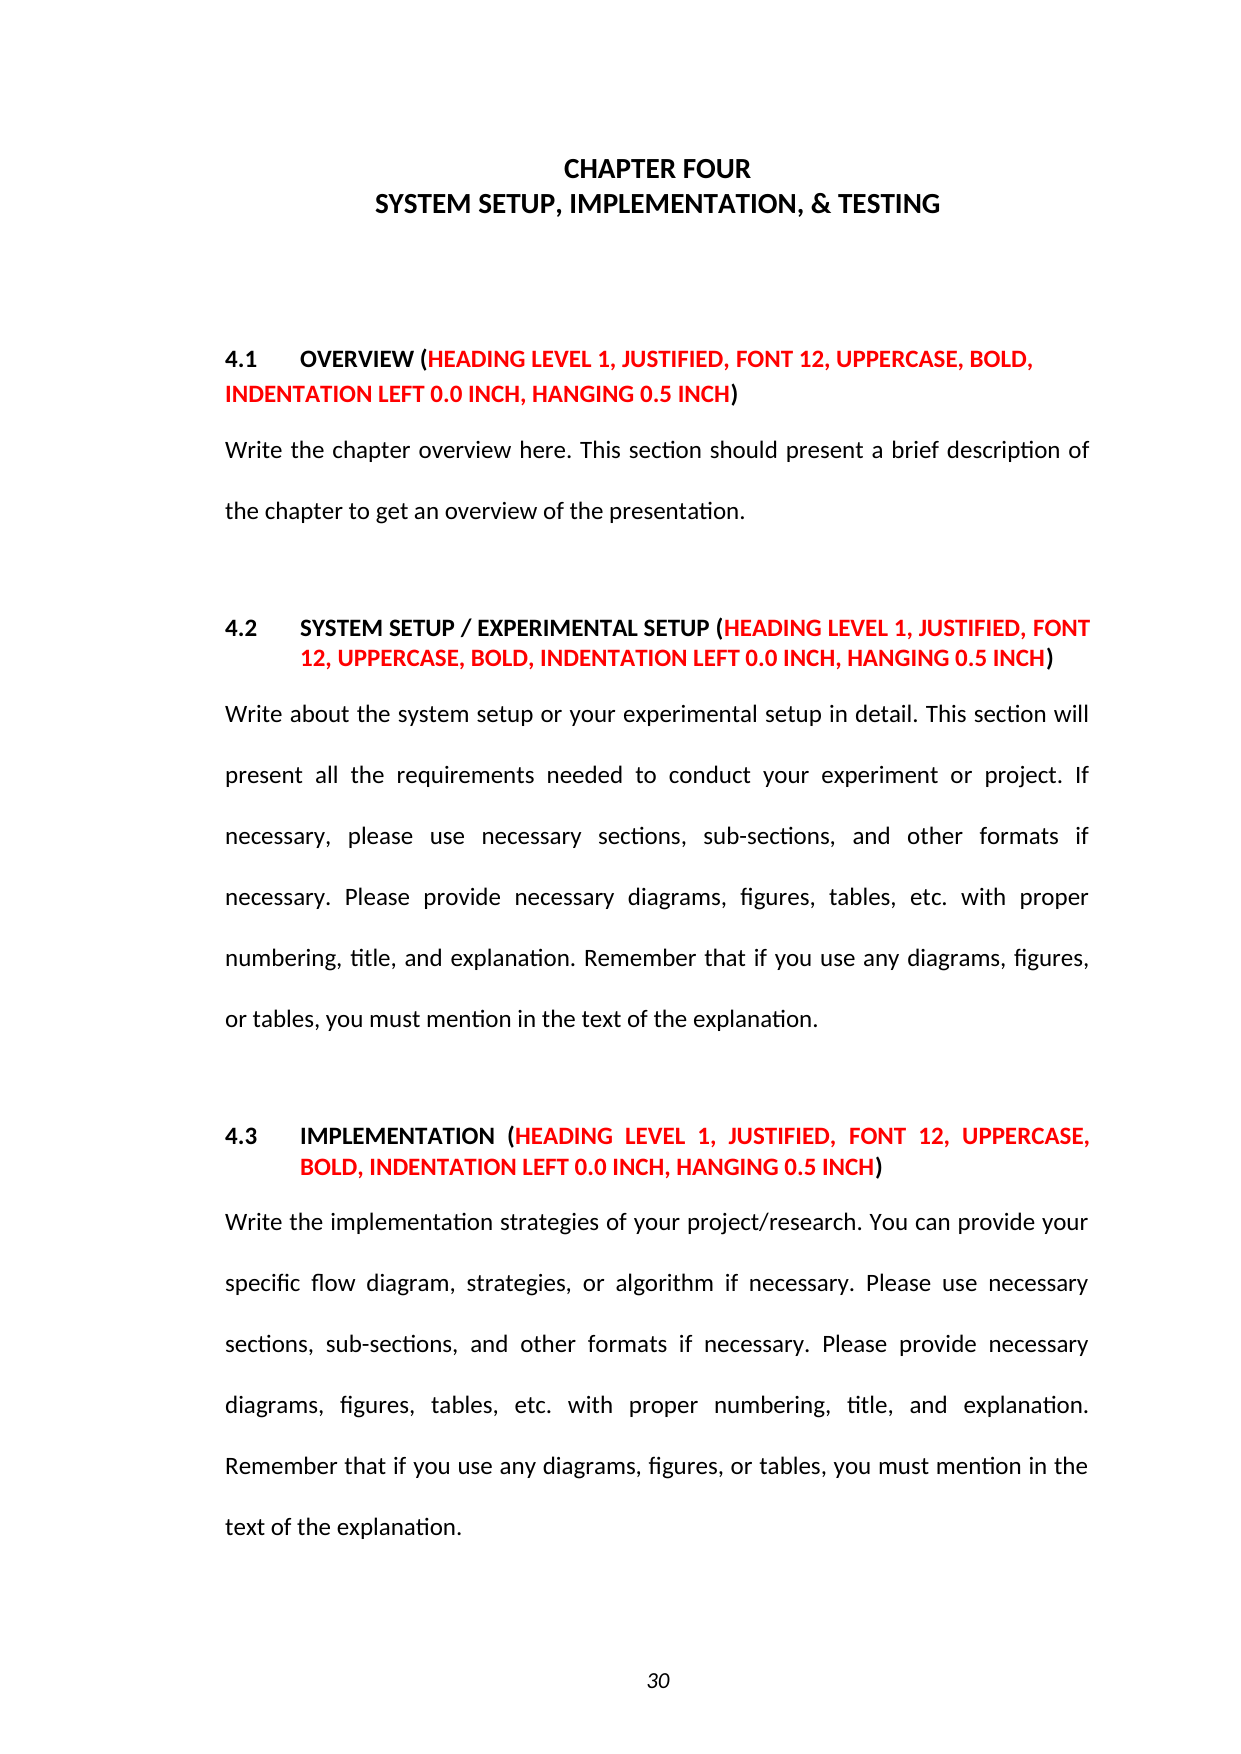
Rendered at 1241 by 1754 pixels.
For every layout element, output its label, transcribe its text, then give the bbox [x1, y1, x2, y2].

text Write the chapter overview here. This section should present a brief description of the chapter to get an overview of the presentation. [225, 434, 1090, 526]
text SYSTEM SETUP, IMPLEMENTATION, & TESTING [225, 186, 1090, 221]
text 4.1 OVERVIEW (HEADING LEVEL 1, JUSTIFIED, FONT 12, UPPERCASE, BOLD, INDENTATION LEFT 0.0 INCH, HANGING 0.5 INCH) [225, 343, 1090, 409]
text Write the implementation strategies of your project/research. You can provide your specific flow diagram, strategies, or algorithm if necessary. Please use necessary sections, sub-sections, and other formats if necessary. Please provide necessary diagrams, figures, tables, etc. with proper numbering, title, and explanation. Remember that if you use any diagrams, figures, or tables, you must mention in the text of the explanation. [225, 1206, 1090, 1542]
text Write about the system setup or your experimental setup in detail. This section will present all the requirements needed to conduct your experiment or project. If necessary, please use necessary sections, sub-sections, and other formats if necessary. Please provide necessary diagrams, figures, tables, etc. with proper numbering, title, and explanation. Remember that if you use any diagrams, figures, or tables, you must mention in the text of the explanation. [225, 698, 1090, 1034]
text 4.3 IMPLEMENTATION (HEADING LEVEL 1, JUSTIFIED, FONT 12, UPPERCASE, BOLD, INDENTATION LEFT 0.0 INCH, HANGING 0.5 INCH) [225, 1120, 1090, 1181]
text CHAPTER FOUR [225, 150, 1090, 186]
text 4.2 SYSTEM SETUP / EXPERIMENTAL SETUP (HEADING LEVEL 1, JUSTIFIED, FONT 12, UPPERCASE, BOLD, INDENTATION LEFT 0.0 INCH, HANGING 0.5 INCH) [225, 612, 1090, 673]
